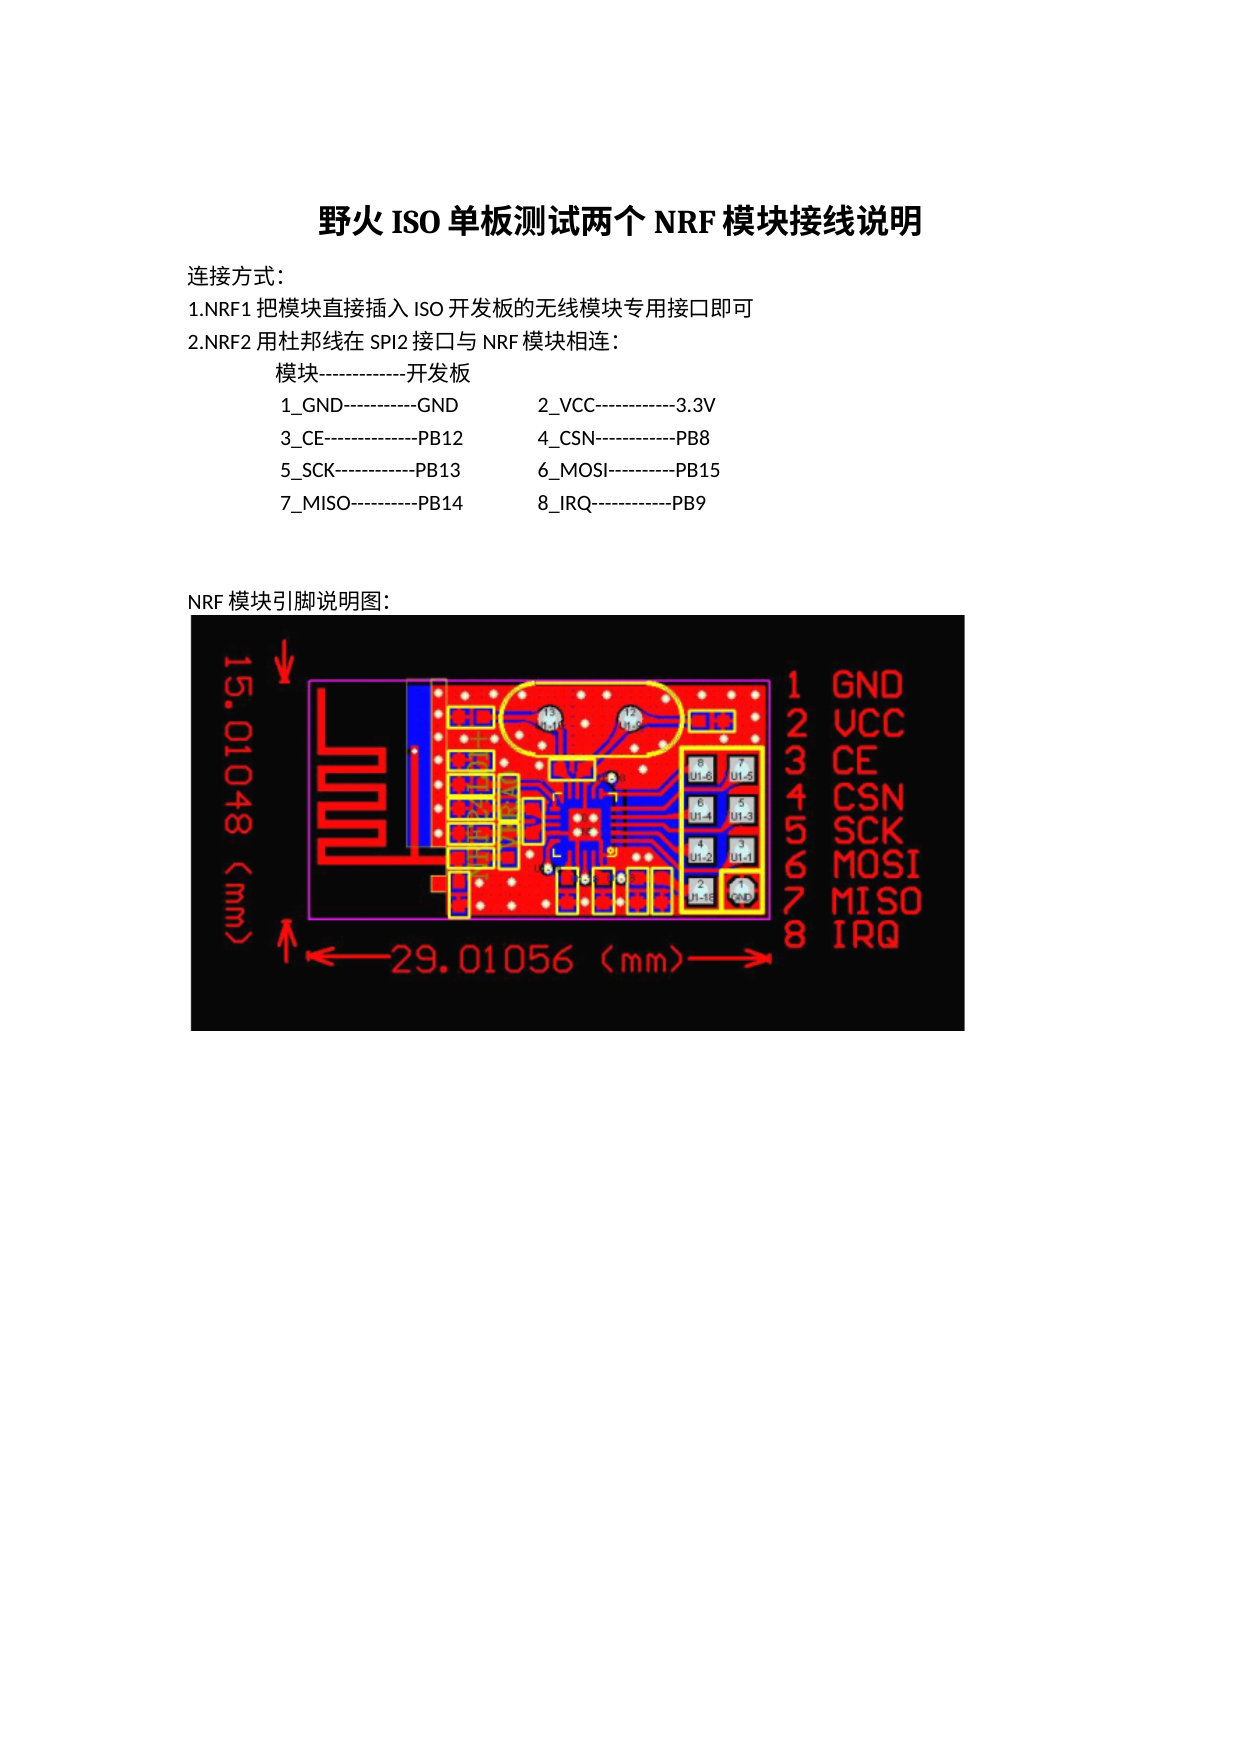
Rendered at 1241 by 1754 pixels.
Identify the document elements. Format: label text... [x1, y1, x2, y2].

text 7_MISO----------PB14 8_IRQ------------PB9 [275, 486, 1053, 518]
text NRF 模块引脚说明图： [187, 583, 1053, 616]
text 3_CE--------------PB12 4_CSN------------PB8 [275, 421, 1053, 453]
text 5_SCK------------PB13 6_MOSI----------PB15 [275, 453, 1053, 486]
picture [187, 615, 969, 1031]
text 2.NRF2 用杜邦线在SPI2接口与NRF模块相连： [187, 323, 1053, 356]
text 1.NRF1 把模块直接插入ISO开发板的无线模块专用接口即可 [187, 291, 1053, 323]
text 1_GND-----------GND 2_VCC------------3.3V [275, 388, 1053, 421]
title 野火ISO单板测试两个NRF模块接线说明 [187, 187, 1053, 252]
text 连接方式： [187, 258, 1053, 291]
text 模块-------------开发板 [275, 356, 1053, 388]
